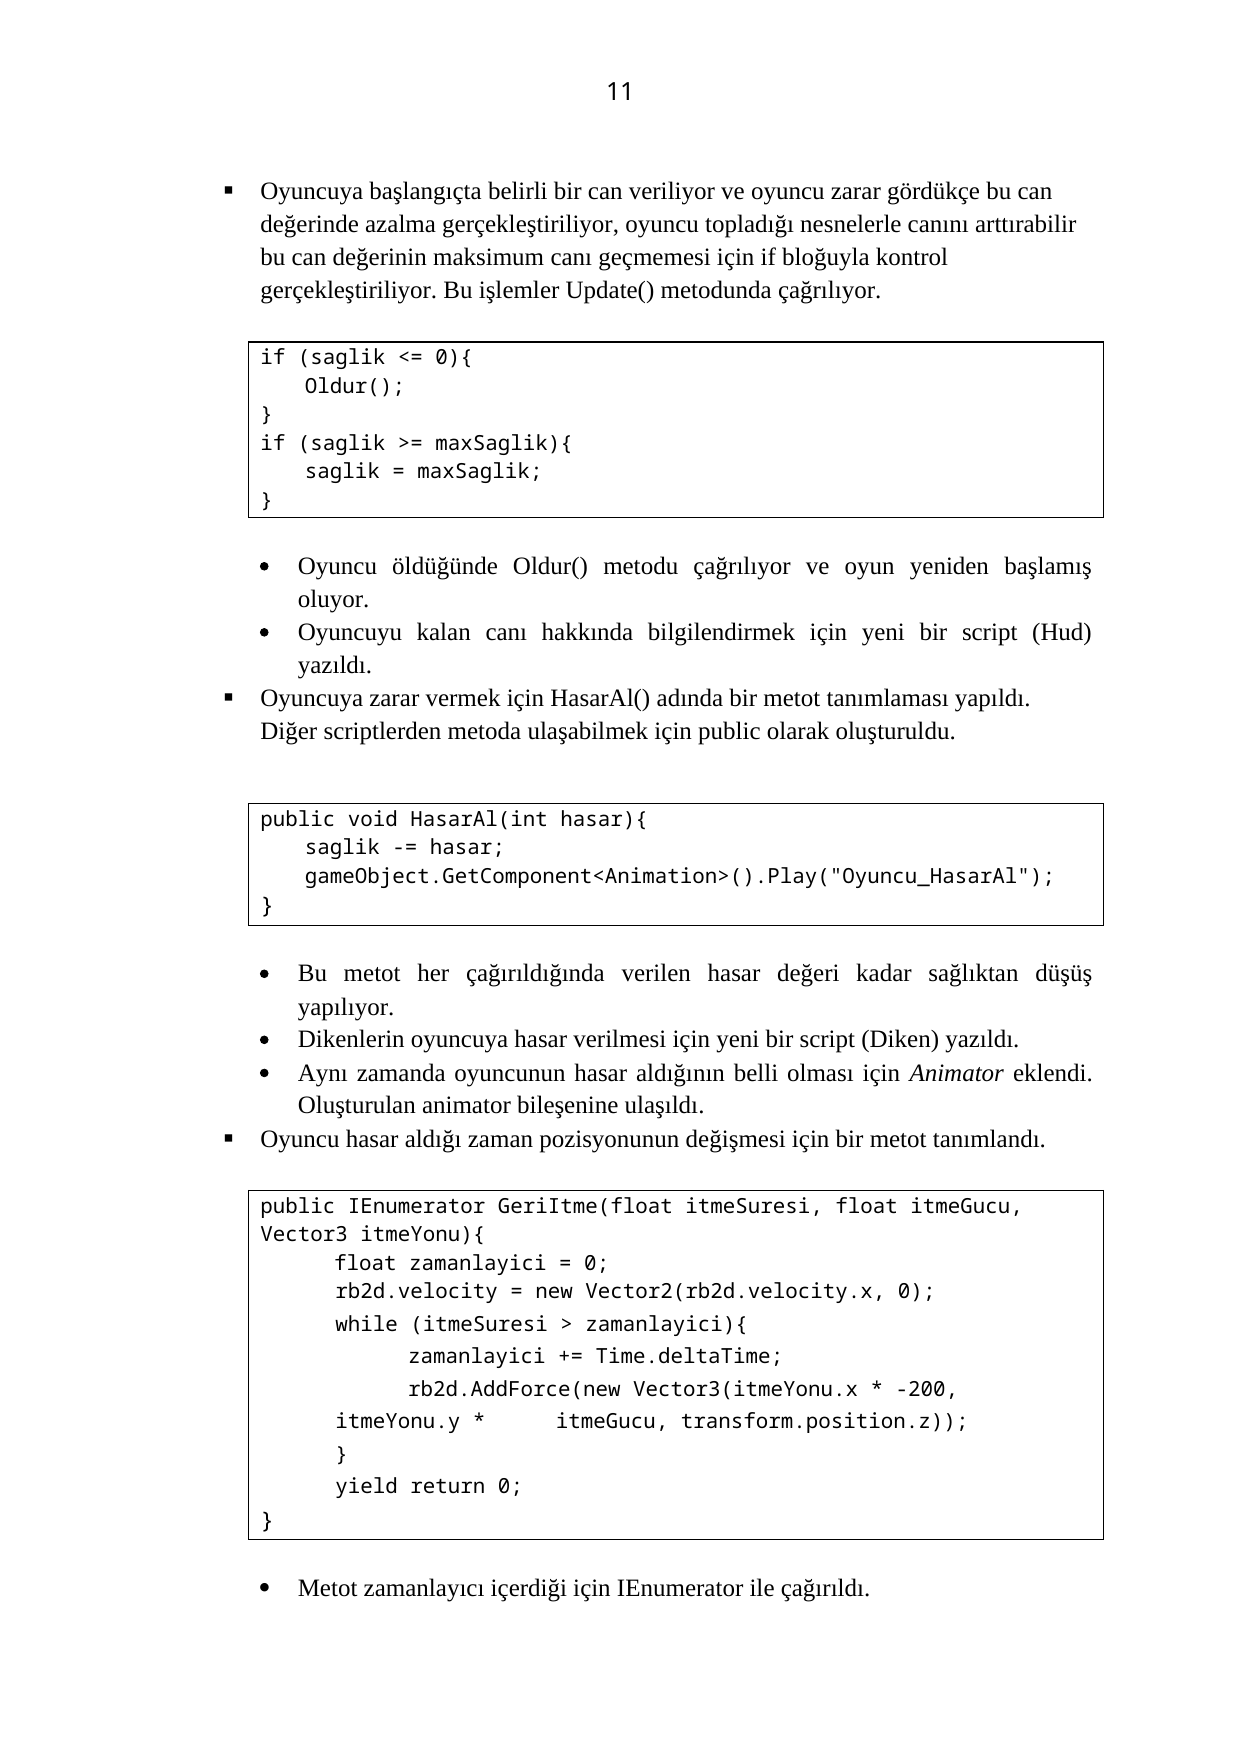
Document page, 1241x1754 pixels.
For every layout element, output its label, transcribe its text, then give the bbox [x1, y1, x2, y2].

list Oyuncu hasar aldığı zaman pozisyonunun değişmesi için bir metot tanımlandı. [223, 1124, 1093, 1152]
list Oyuncuya zarar vermek için HasarAl() adında bir metot tanımlaması yapıldı. Diğer scriptlerden metoda ulaşabilmek için public olarak oluşturuldu. [223, 683, 1093, 745]
list Oyuncuya başlangıçta belirli bir can veriliyor ve oyuncu zarar gördükçe bu can değerinde azalma gerçekleştiriliyor, oyuncu topladığı nesnelerle canını arttırabilir bu can değerinin maksimum canı geçmemesi için if bloğuyla kontrol gerçekleştiriliyor. Bu işlemler Update() metodunda çağrılıyor. [223, 176, 1093, 304]
list Bu metot her çağırıldığında verilen hasar değeri kadar sağlıktan düşüş yapılıyor. [260, 958, 1093, 1020]
list Oyuncu öldüğünde Oldur() metodu çağrılıyor ve oyun yeniden başlamış oluyor. [260, 551, 1093, 613]
table_header public IEnumerator GeriItme(float itmeSuresi, float itmeGucu, Vector3 itmeYonu){ float zamanlayici = 0; rb2d.velocity = new Vector2(rb2d.velocity.x, 0); while (itmeSuresi > zamanlayici){ zamanlayici += Time.deltaTime; rb2d.AddForce(new Vector3(itmeYonu.x * -200, itmeYonu.y * itmeGucu, transform.position.z)); } yield return 0; } [249, 1191, 1103, 1539]
list Metot zamanlayıcı içerdiği için IEnumerator ile çağırıldı. [260, 1573, 1093, 1602]
table_header if (saglik <= 0){ Oldur(); } if (saglik >= maxSaglik){ saglik = maxSaglik; } [249, 343, 1103, 517]
table_header public void HasarAl(int hasar){ saglik -= hasar; gameObject.GetComponent<Animation>().Play("Oyuncu_HasarAl"); } [249, 804, 1103, 924]
list Dikenlerin oyuncuya hasar verilmesi için yeni bir script (Diken) yazıldı. [260, 1024, 1093, 1053]
list Oyuncuyu kalan canı hakkında bilgilendirmek için yeni bir script (Hud) yazıldı. [260, 617, 1093, 679]
list Aynı zamanda oyuncunun hasar aldığının belli olması için Animator eklendi. Oluşturulan animator bileşenine ulaşıldı. [260, 1058, 1093, 1119]
